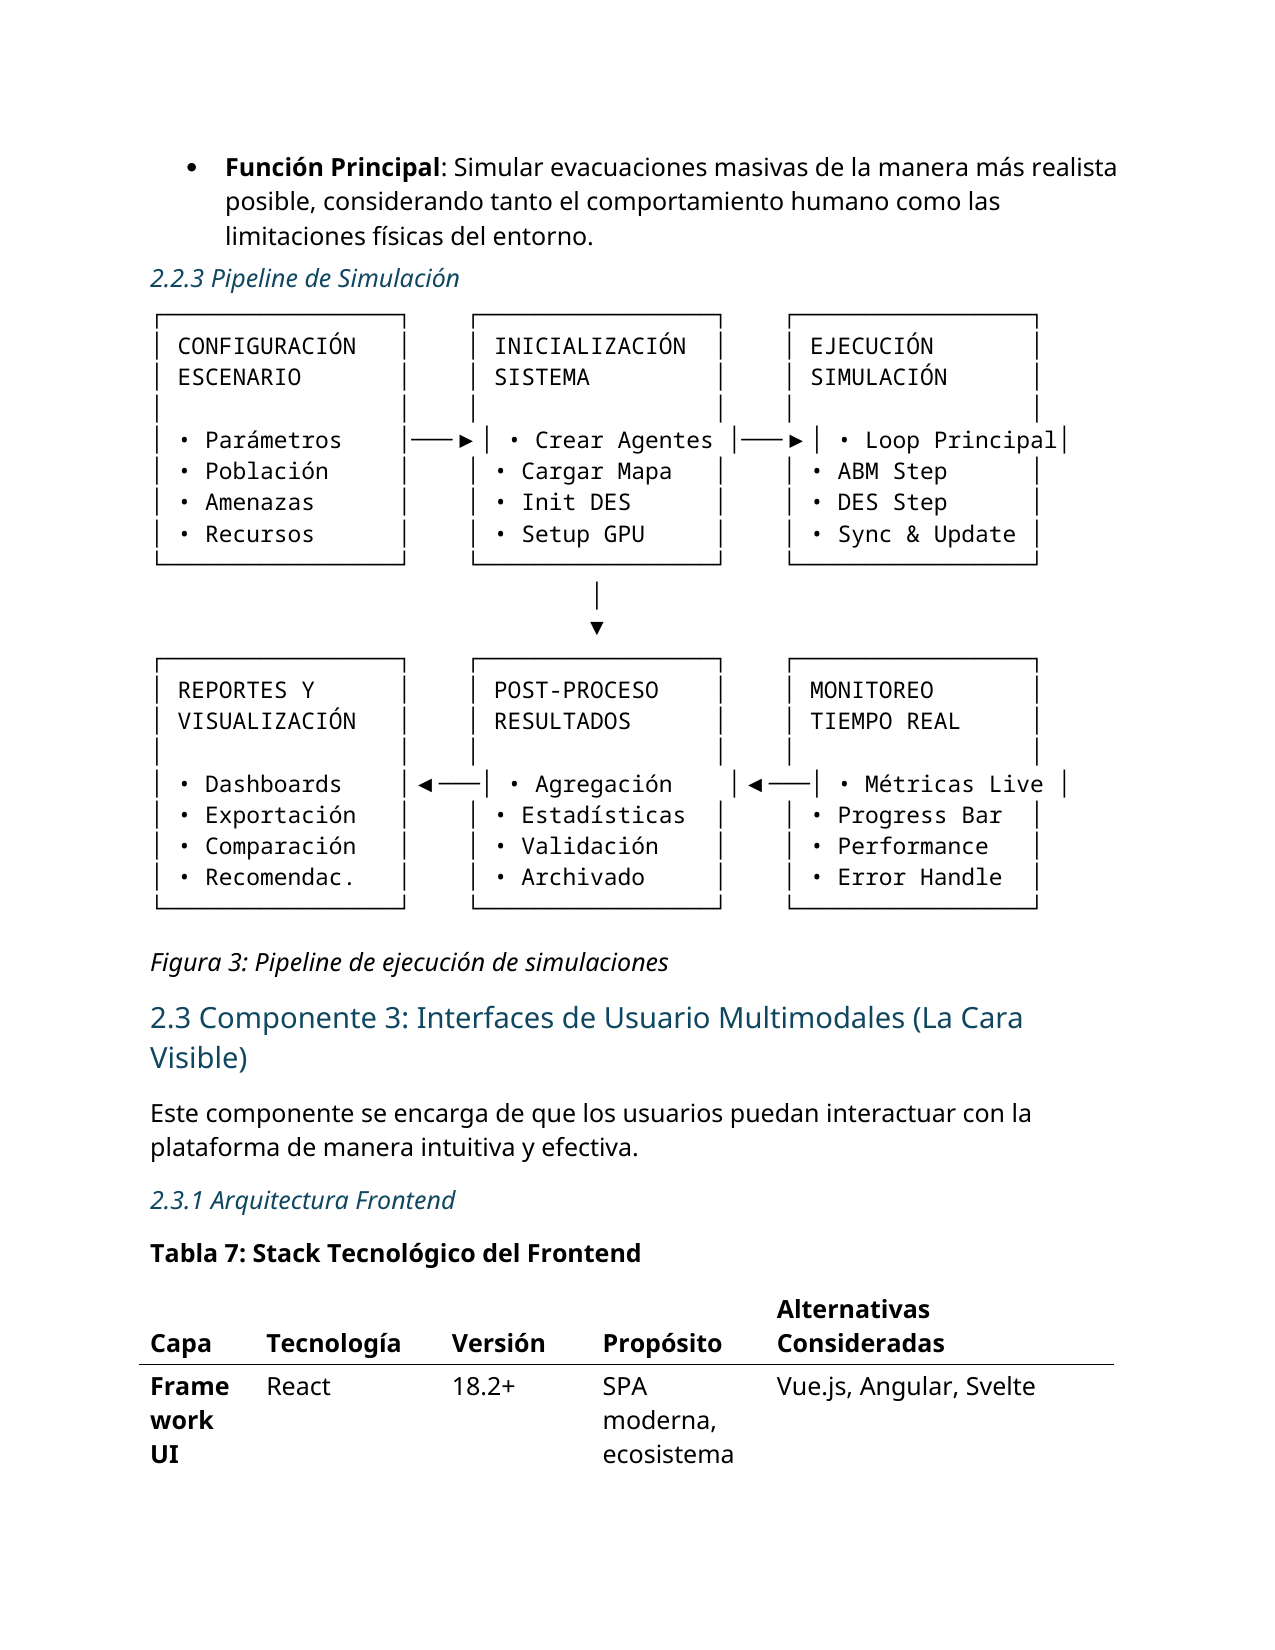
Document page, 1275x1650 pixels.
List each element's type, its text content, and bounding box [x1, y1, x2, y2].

table_cell SPA moderna, ecosistema [591, 1365, 765, 1475]
table_header Alternativas Consideradas [765, 1288, 1114, 1364]
table_header Propósito [591, 1288, 765, 1364]
list Función Principal: Simular evacuaciones masivas de la manera más realista posible, considerando tanto el comportamiento humano como las limitaciones físicas del entorno. [187, 150, 1125, 252]
subtitle 2.3 Componente 3: Interfaces de Usuario Multimodales (La Cara Visible) [150, 997, 1125, 1077]
text Este componente se encarga de que los usuarios puedan interactuar con la plataforma de manera intuitiva y efectiva. [150, 1096, 1125, 1164]
table_cell Vue.js, Angular, Svelte [765, 1365, 1114, 1475]
table_header Versión [440, 1288, 591, 1364]
subtitle 2.2.3 Pipeline de Simulación [150, 261, 1125, 294]
table_cell React [255, 1365, 440, 1475]
text Figura 3: Pipeline de ejecución de simulaciones [150, 944, 1125, 979]
subtitle 2.3.1 Arquitectura Frontend [150, 1182, 1125, 1216]
text Tabla 7: Stack Tecnológico del Frontend [150, 1235, 1125, 1269]
table_cell Framework UI [139, 1365, 255, 1475]
table_cell 18.2+ [440, 1365, 591, 1475]
table_header Tecnología [255, 1288, 440, 1364]
table_header Capa [139, 1288, 255, 1364]
text ┌─────────────────┐ ┌─────────────────┐ ┌─────────────────┐ │ CONFIGURACIÓN │ │ INICIALIZACIÓN │ │ EJECUCIÓN │ │ ESCENARIO │ │ SISTEMA │ │ SIMULACIÓN │ │ │ │ │ │ │ │ • Parámetros │───▶│ • Crear Agentes │───▶│ • Loop Principal│ │ • Población │ │ • Cargar Mapa │ │ • ABM Step │ │ • Amenazas │ │ • Init DES │ │ • DES Step │ │ • Recursos │ │ • Setup GPU │ │ • Sync & Update │ └─────────────────┘ └─────────────────┘ └─────────────────┘ │ ▼ ┌─────────────────┐ ┌─────────────────┐ ┌─────────────────┐ │ REPORTES Y │ │ POST-PROCESO │ │ MONITOREO │ │ VISUALIZACIÓN │ │ RESULTADOS │ │ TIEMPO REAL │ │ │ │ │ │ │ │ • Dashboards │◀───│ • Agregación │◀───│ • Métricas Live │ │ • Exportación │ │ • Estadísticas │ │ • Progress Bar │ │ • Comparación │ │ • Validación │ │ • Performance │ │ • Recomendac. │ │ • Archivado │ │ • Error Handle │ └─────────────────┘ └─────────────────┘ └─────────────────┘ [150, 299, 1125, 924]
